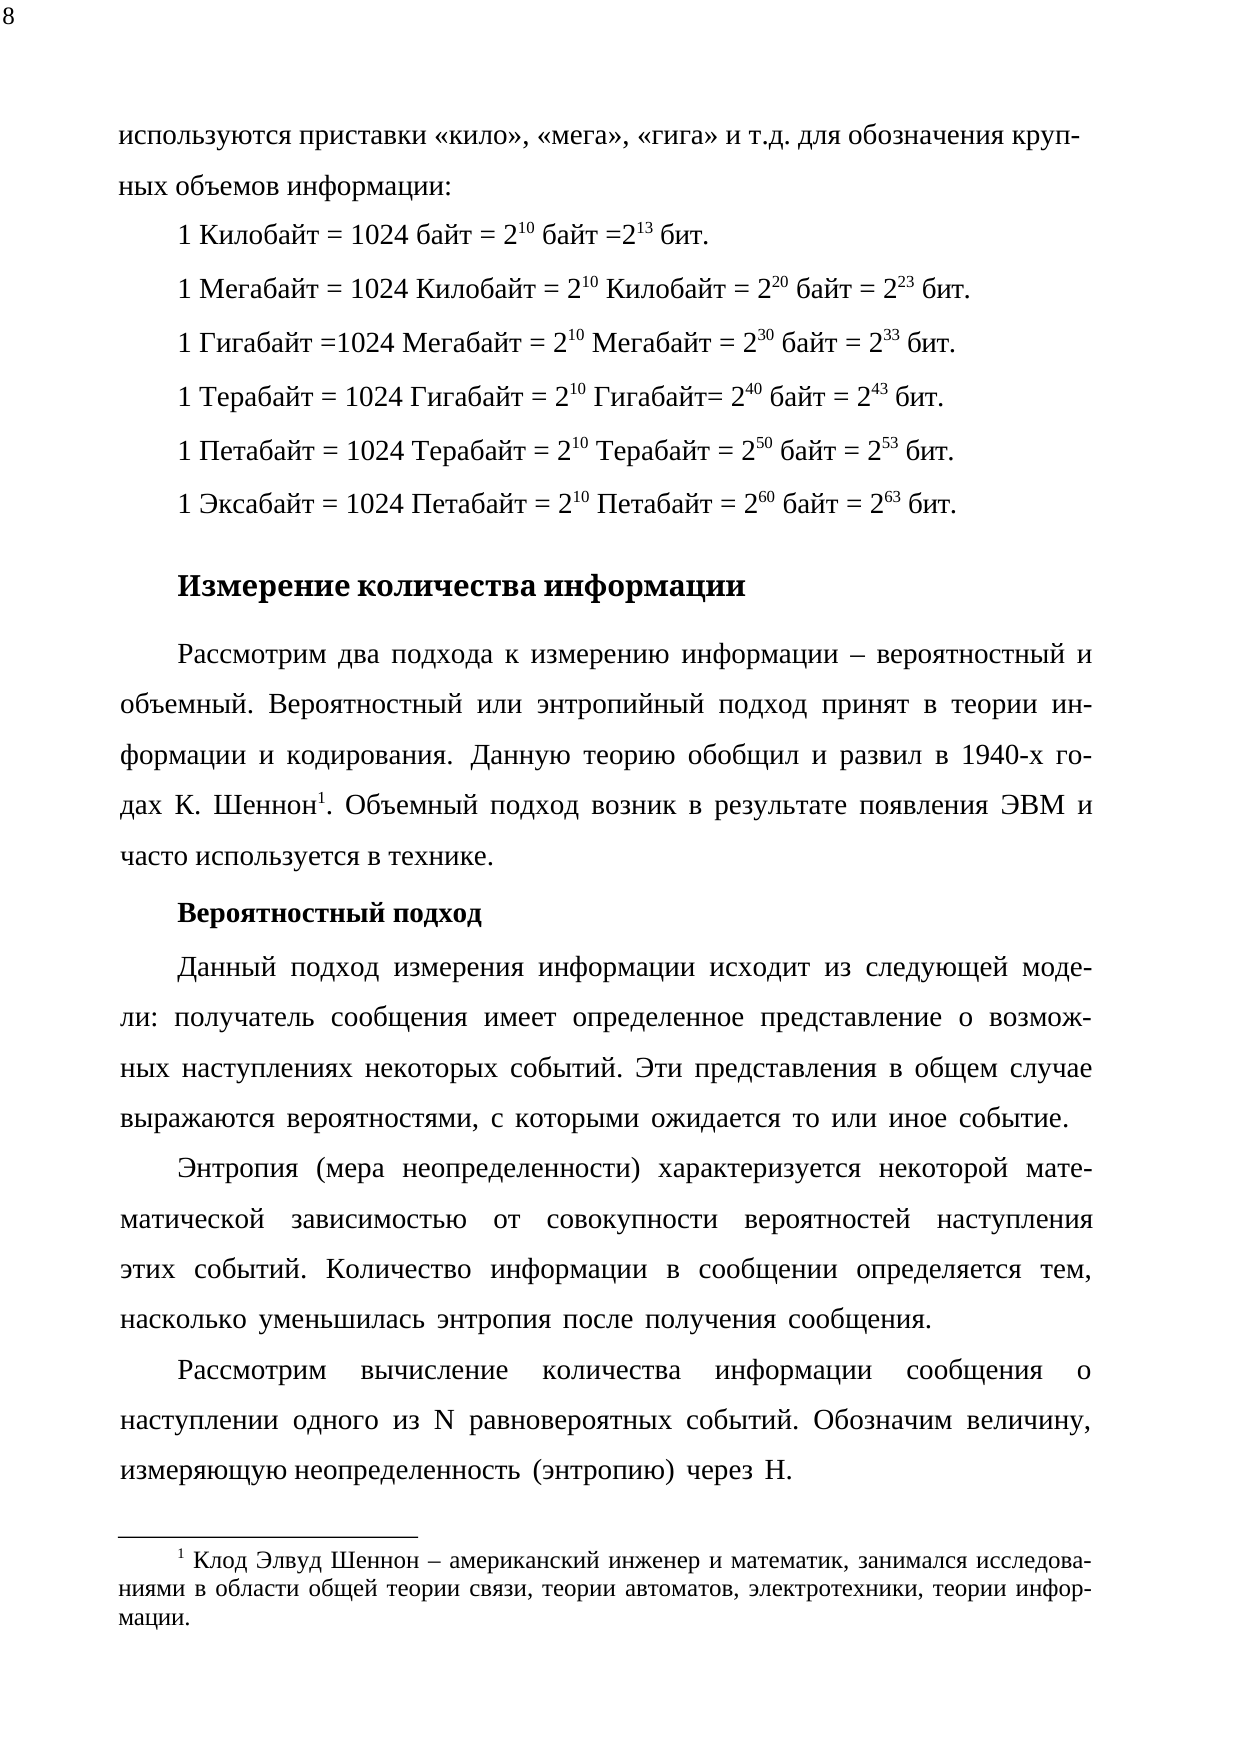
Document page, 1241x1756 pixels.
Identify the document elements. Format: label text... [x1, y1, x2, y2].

text используются приставки «кило», «мега», «гига» и т.д. для обозначения круп- ных объемов информации: [118, 117, 1128, 201]
text 1 Гигабайт =1024 Мегабайт = 210 Мегабайт = 230 байт = 233 бит. [177, 325, 1196, 359]
text 1 Эксабайт = 1024 Петабайт = 210 Петабайт = 260 байт = 263 бит. [177, 486, 1196, 520]
text Рассмотрим вычисление количества информации сообщения о наступлении одного из N равновероятных событий. Обозначим величину, измеряющую неопределенность (энтропию) через Н. [120, 1352, 1092, 1486]
text 1 Терабайт = 1024 Гигабайт = 210 Гигабайт= 240 байт = 243 бит. [177, 379, 1196, 412]
text 1 Петабайт = 1024 Терабайт = 210 Терабайт = 250 байт = 253 бит. [177, 433, 1196, 466]
subtitle Вероятностный подход [177, 895, 1196, 928]
text 1 Килобайт = 1024 байт = 210 байт =213 бит. [177, 218, 1196, 251]
subtitle Измерение количества информации [177, 570, 1196, 603]
text Энтропия (мера неопределенности) характеризуется некоторой мате- матической зависимостью от совокупности вероятностей наступления этих событий. Количество информации в сообщении определяется тем, насколько уменьшилась энтропия после получения сообщения. [120, 1150, 1093, 1335]
text Данный подход измерения информации исходит из следующей моде- ли: получатель сообщения имеет определенное представление о возмож- ных наступлениях некоторых событий. Эти представления в общем случае выражаются вероятностями, с которыми ожидается то или иное событие. [120, 949, 1093, 1134]
text 1 Клод Элвуд Шеннон – американский инженер и математик, занимался исследова- ниями в области общей теории связи, теории автоматов, электротехники, теории инфор- мации. [118, 1545, 1093, 1631]
text 1 Мегабайт = 1024 Килобайт = 210 Килобайт = 220 байт = 223 бит. [177, 272, 1196, 305]
text Рассмотрим два подхода к измерению информации – вероятностный и объемный. Вероятностный или энтропийный подход принят в теории ин- формации и кодирования. Данную теорию обобщил и развил в 1940-х го- дах К. Шеннон1. Объемный подход возник в результате появления ЭВМ и часто используется в технике. [120, 636, 1093, 871]
